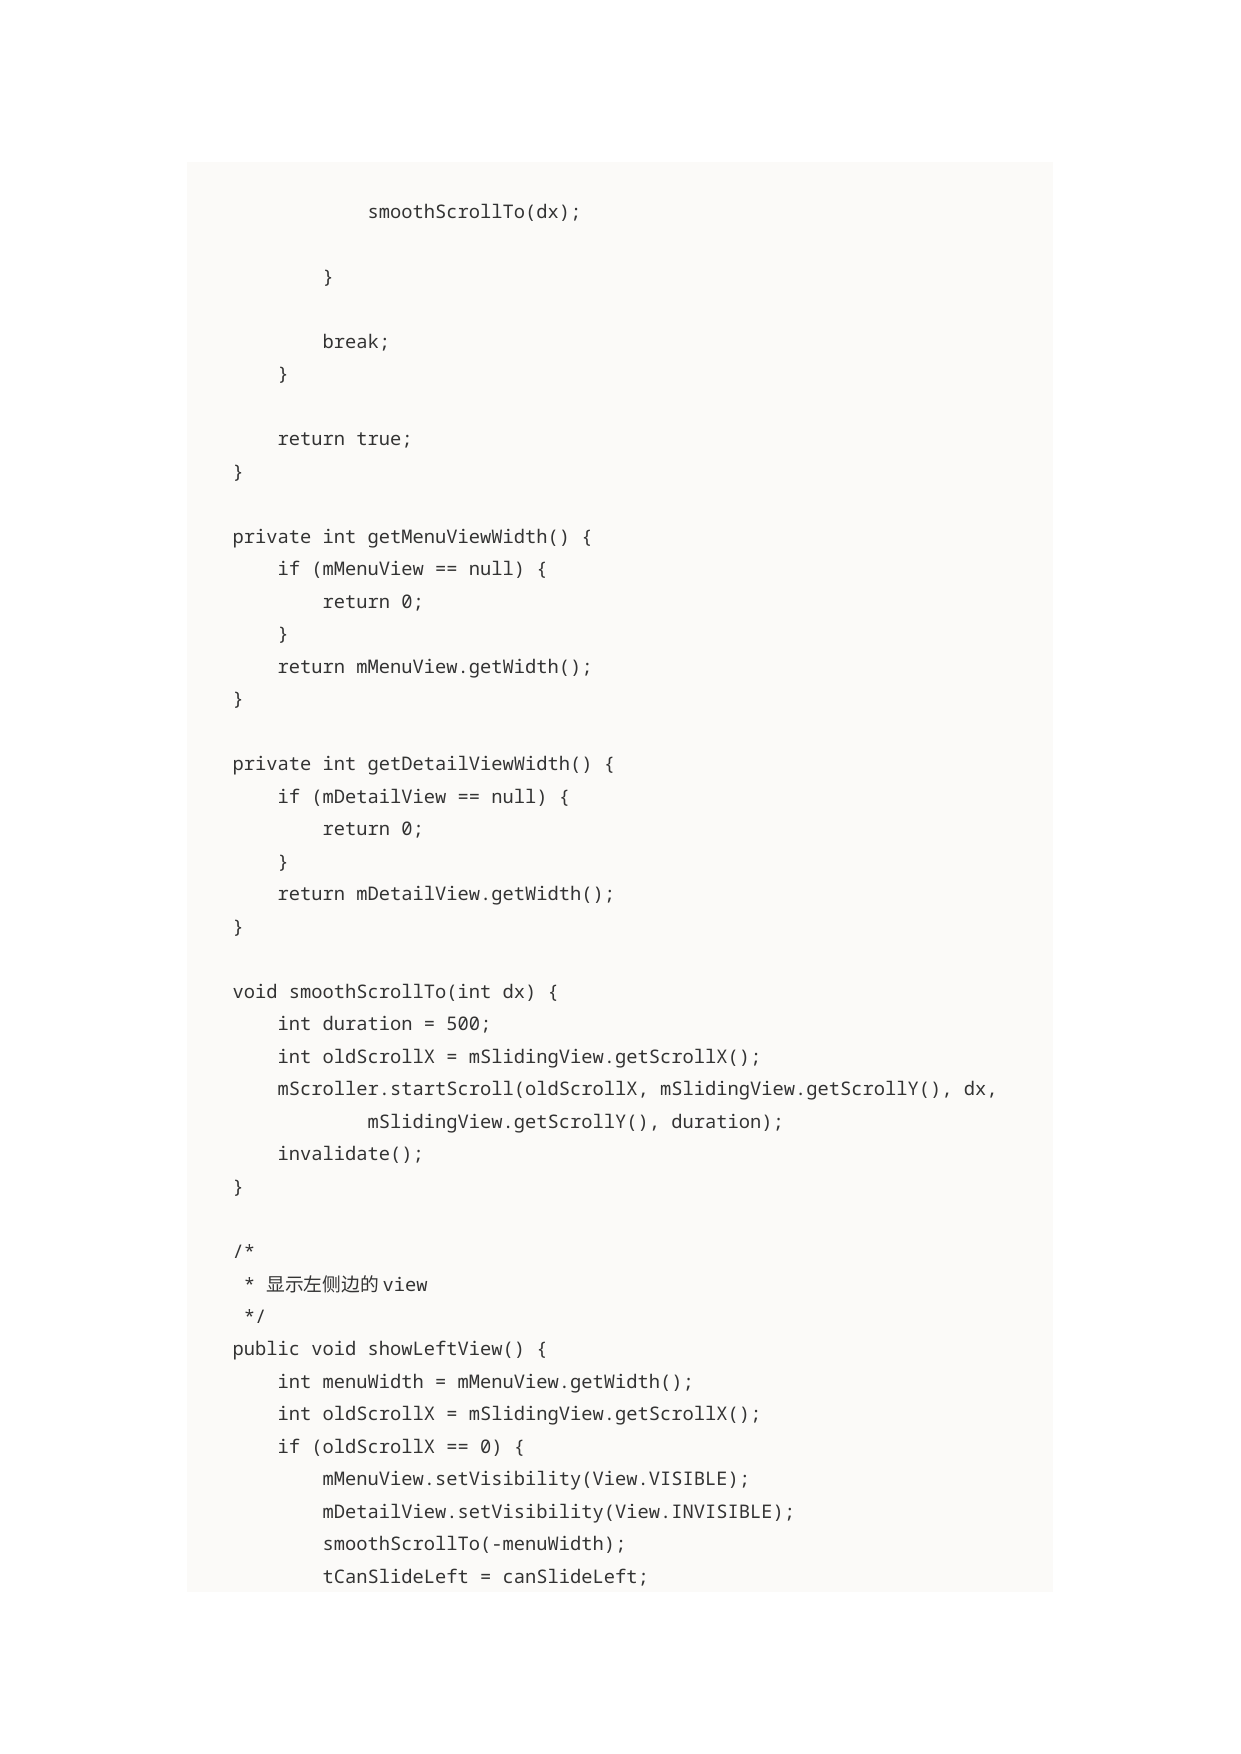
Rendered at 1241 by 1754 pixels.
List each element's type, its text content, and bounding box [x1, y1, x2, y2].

text break; [187, 324, 1053, 357]
text tCanSlideLeft = canSlideLeft; [187, 1559, 1053, 1592]
text int duration = 500; [187, 1007, 1053, 1039]
text mSlidingView.getScrollY(), duration); [187, 1104, 1053, 1137]
text int oldScrollX = mSlidingView.getScrollX(); [187, 1039, 1053, 1072]
text return mMenuView.getWidth(); [187, 649, 1053, 682]
text int menuWidth = mMenuView.getWidth(); [187, 1364, 1053, 1397]
text void smoothScrollTo(int dx) { [187, 974, 1053, 1007]
text } [187, 909, 1053, 942]
text if (mMenuView == null) { [187, 552, 1053, 584]
text return true; [187, 422, 1053, 454]
text return mDetailView.getWidth(); [187, 877, 1053, 909]
text */ [187, 1299, 1053, 1332]
text smoothScrollTo(-menuWidth); [187, 1527, 1053, 1559]
text /* [187, 1234, 1053, 1267]
text int oldScrollX = mSlidingView.getScrollX(); [187, 1397, 1053, 1429]
text mDetailView.setVisibility(View.INVISIBLE); [187, 1494, 1053, 1527]
text private int getMenuViewWidth() { [187, 519, 1053, 552]
text if (mDetailView == null) { [187, 779, 1053, 812]
text } [187, 454, 1053, 487]
text return 0; [187, 812, 1053, 844]
text if (oldScrollX == 0) { [187, 1429, 1053, 1462]
text } [187, 357, 1053, 389]
text smoothScrollTo(dx); [187, 194, 1053, 227]
text } [187, 617, 1053, 649]
text invalidate(); [187, 1137, 1053, 1169]
text private int getDetailViewWidth() { [187, 747, 1053, 779]
text * 显示左侧边的view [187, 1267, 1053, 1299]
text } [187, 844, 1053, 877]
text mScroller.startScroll(oldScrollX, mSlidingView.getScrollY(), dx, [187, 1072, 1053, 1104]
text } [187, 259, 1053, 292]
text return 0; [187, 584, 1053, 617]
text public void showLeftView() { [187, 1332, 1053, 1364]
text } [187, 1169, 1053, 1202]
text } [187, 682, 1053, 714]
text mMenuView.setVisibility(View.VISIBLE); [187, 1462, 1053, 1494]
